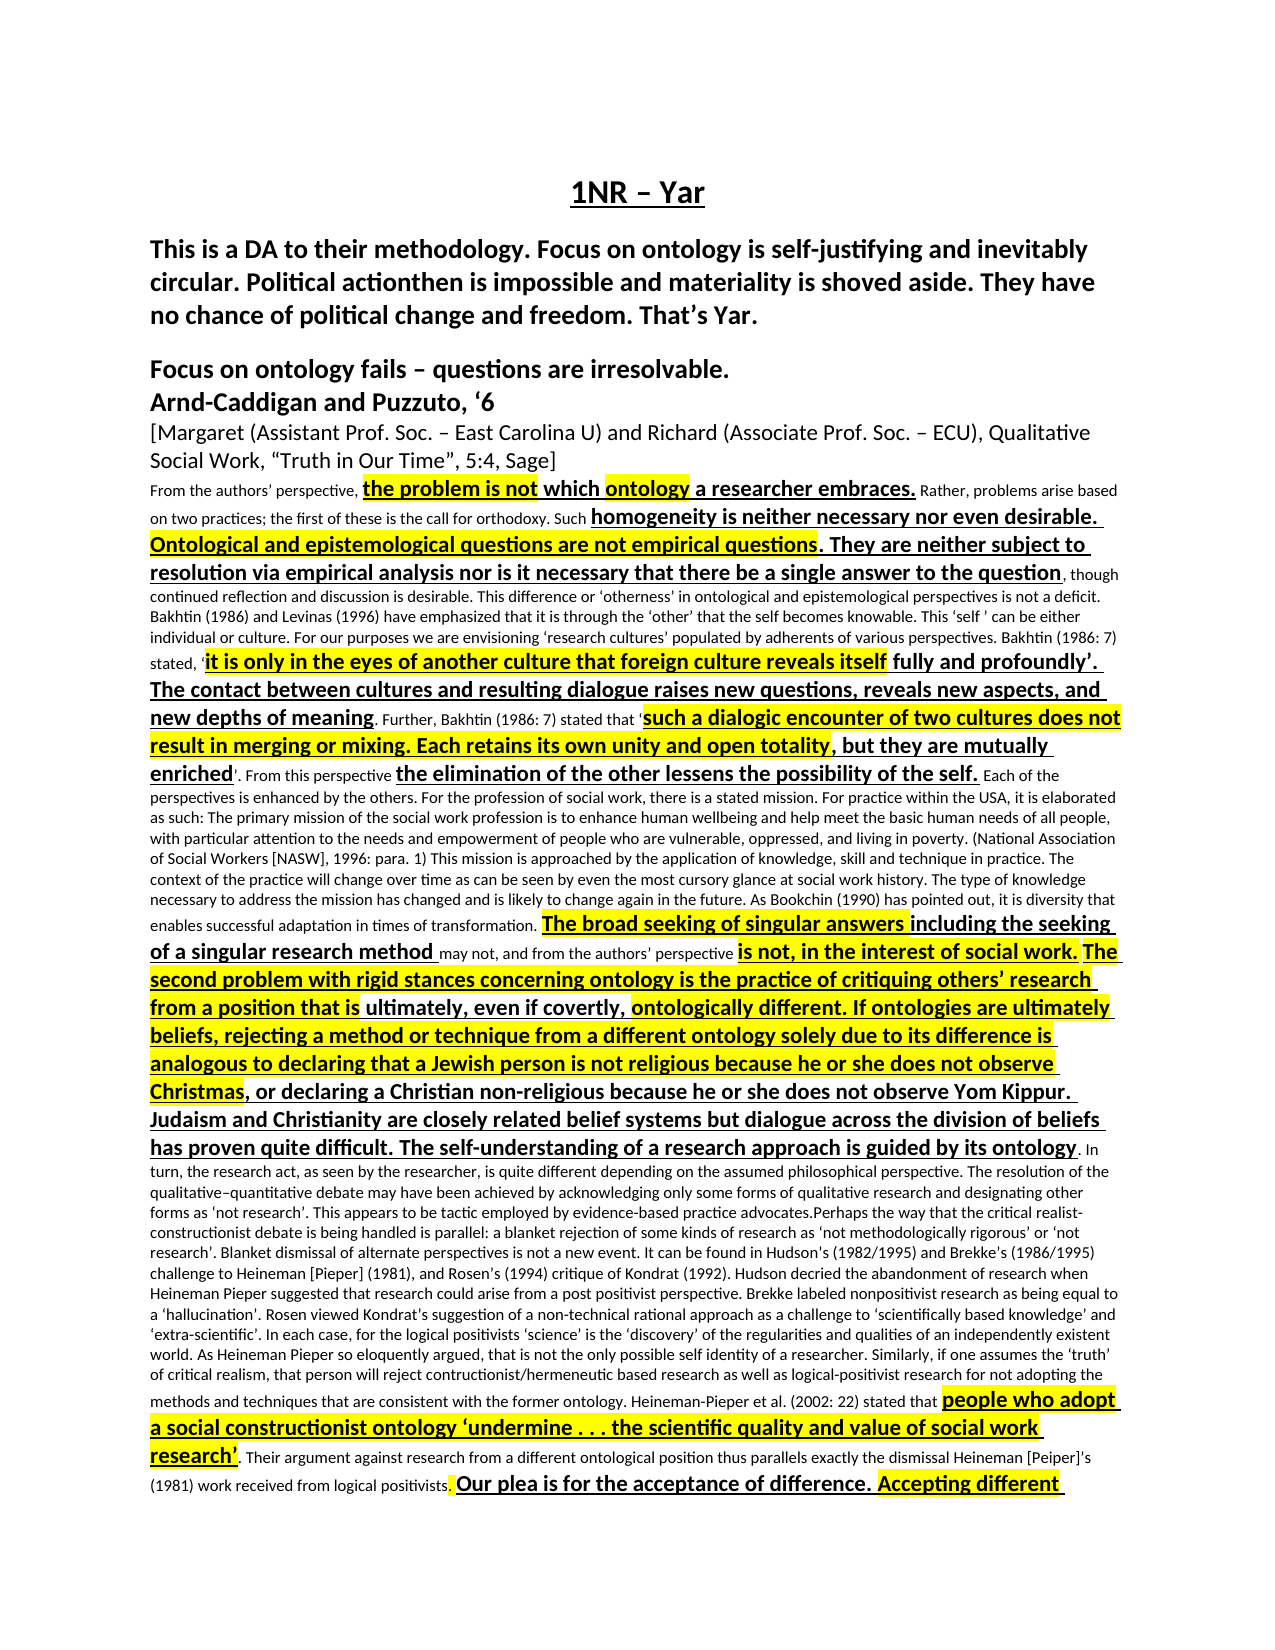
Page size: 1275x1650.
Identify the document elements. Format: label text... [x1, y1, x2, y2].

subtitle 1NR – Yar [150, 171, 1125, 212]
subtitle Focus on ontology fails – questions are irresolvable. [150, 352, 1125, 385]
text Arnd-Caddigan and Puzzuto, ‘6 [150, 385, 1125, 418]
subtitle This is a DA to their methodology. Focus on ontology is self-justifying and inevitably circular. Political actionthen is impossible and materiality is shoved aside. They have no chance of political change and freedom. That’s Yar. [150, 232, 1125, 331]
text [Margaret (Assistant Prof. Soc. – East Carolina U) and Richard (Associate Prof. Soc. – ECU), Qualitative Social Work, “Truth in Our Time”, 5:4, Sage] [150, 418, 1125, 474]
